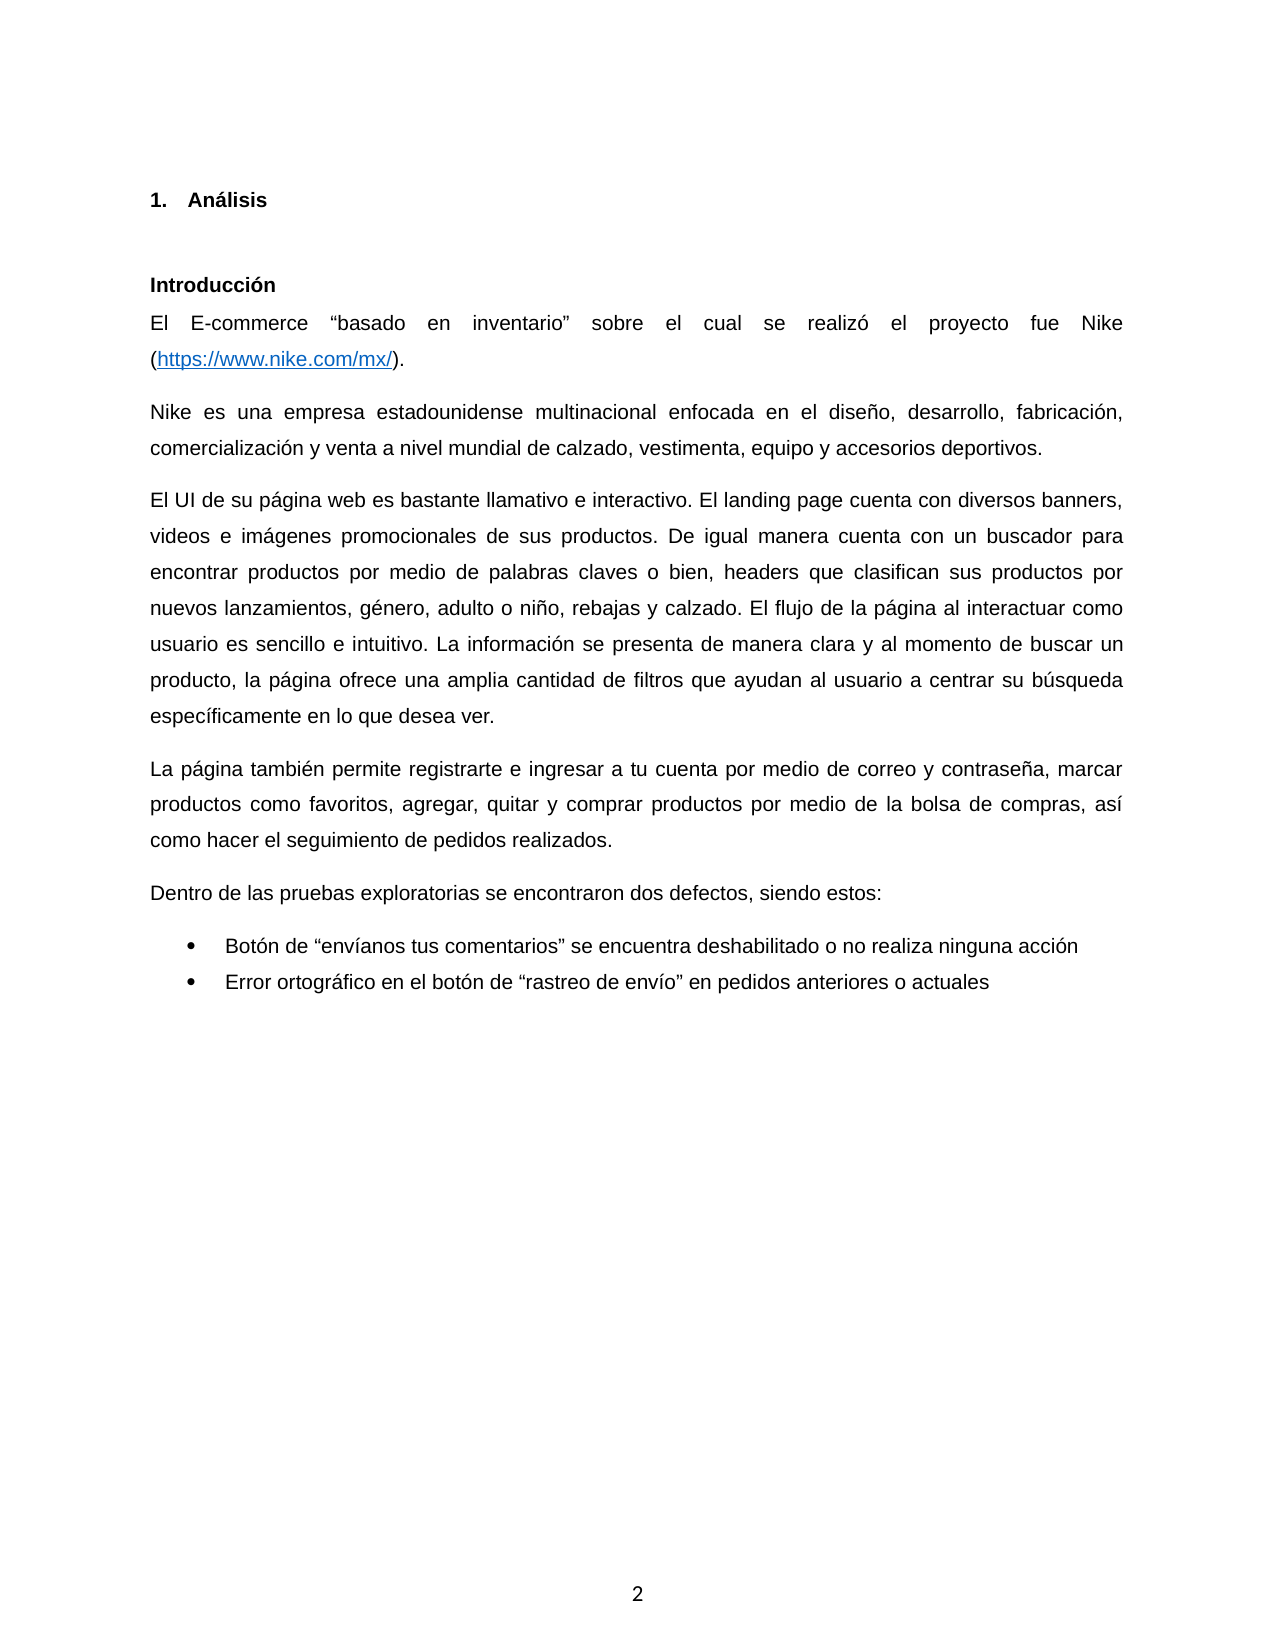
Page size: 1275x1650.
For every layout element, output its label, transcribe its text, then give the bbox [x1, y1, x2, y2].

text Dentro de las pruebas exploratorias se encontraron dos defectos, siendo estos: [150, 881, 1125, 905]
subtitle Análisis [150, 187, 1125, 211]
text El E-commerce “basado en inventario” sobre el cual se realizó el proyecto fue Nike (https://www.nike.com/mx/). [150, 311, 1125, 371]
text La página también permite registrarte e ingresar a tu cuenta por medio de correo y contraseña, marcar productos como favoritos, agregar, quitar y comprar productos por medio de la bolsa de compras, así como hacer el seguimiento de pedidos realizados. [150, 756, 1125, 852]
text El UI de su página web es bastante llamativo e interactivo. El landing page cuenta con diversos banners, videos e imágenes promocionales de sus productos. De igual manera cuenta con un buscador para encontrar productos por medio de palabras claves o bien, headers que clasifican sus productos por nuevos lanzamientos, género, adulto o niño, rebajas y calzado. El flujo de la página al interactuar como usuario es sencillo e intuitivo. La información se presenta de manera clara y al momento de buscar un producto, la página ofrece una amplia cantidad de filtros que ayudan al usuario a centrar su búsqueda específicamente en lo que desea ver. [150, 488, 1125, 728]
text Nike es una empresa estadounidense multinacional enfocada en el diseño, desarrollo, fabricación, comercialización y venta a nivel mundial de calzado, vestimenta, equipo y accesorios deportivos. [150, 399, 1125, 459]
list Error ortográfico en el botón de “rastreo de envío” en pedidos anteriores o actuales [187, 969, 1125, 993]
list Botón de “envíanos tus comentarios” se encuentra deshabilitado o no realiza ninguna acción [187, 933, 1125, 957]
subtitle Introducción [150, 273, 1125, 297]
